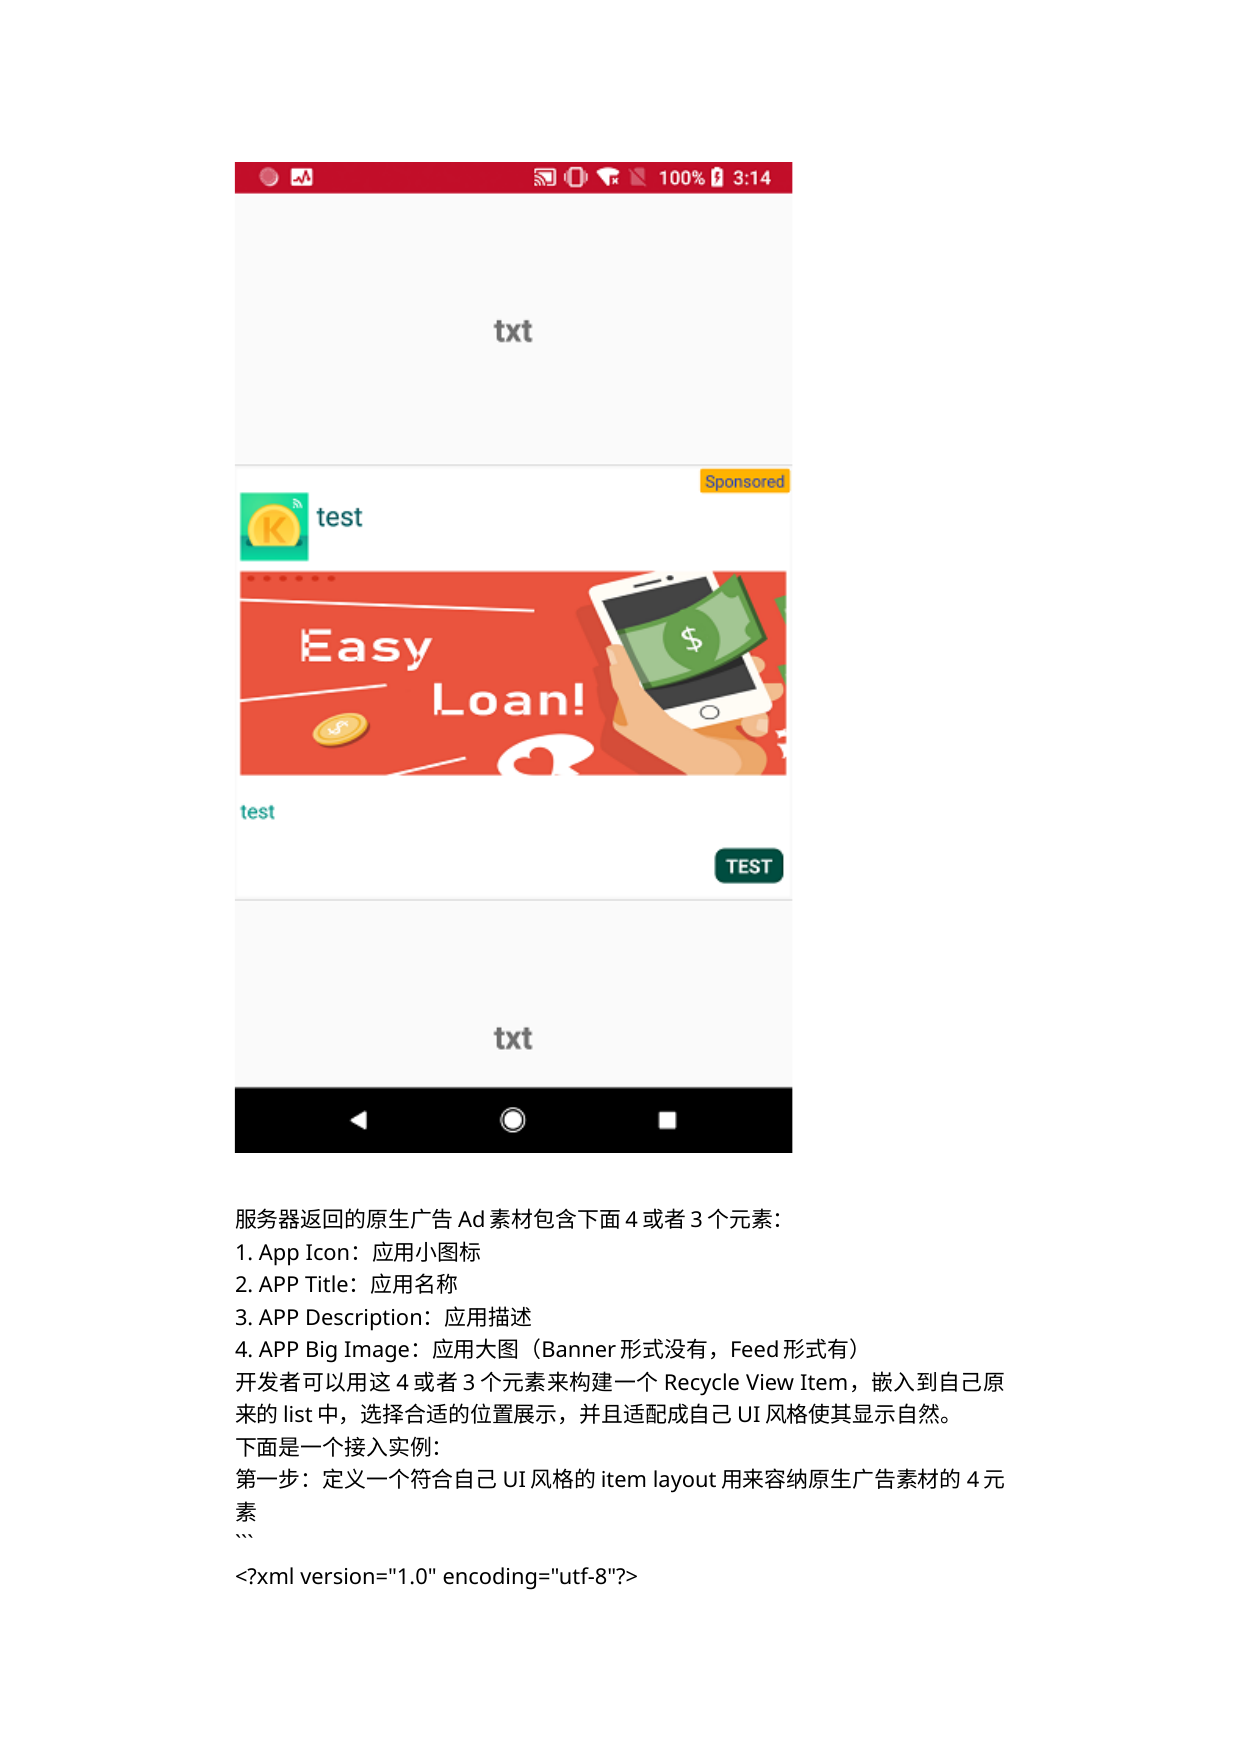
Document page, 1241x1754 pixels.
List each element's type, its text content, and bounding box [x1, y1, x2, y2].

picture [234, 162, 793, 1153]
text 1. App Icon：应用小图标 [235, 1234, 1006, 1267]
text <?xml version="1.0" encoding="utf-8"?> [235, 1559, 1006, 1592]
text 开发者可以用这4或者3个元素来构建一个Recycle View Item，嵌入到自己原来的list中，选择合适的位置展示，并且适配成自己UI风格使其显示自然。 [235, 1364, 1006, 1429]
text 2. APP Title：应用名称 [235, 1267, 1006, 1299]
text 服务器返回的原生广告Ad素材包含下面4或者3个元素： [235, 1202, 1006, 1234]
text ``` [235, 1527, 1006, 1559]
text 下面是一个接入实例： [235, 1429, 1006, 1462]
text 第一步：定义一个符合自己UI风格的item layout用来容纳原生广告素材的4元素 [235, 1462, 1006, 1527]
text 3. APP Description：应用描述 [235, 1299, 1006, 1332]
text 4. APP Big Image：应用大图（Banner形式没有，Feed形式有） [235, 1332, 1006, 1364]
